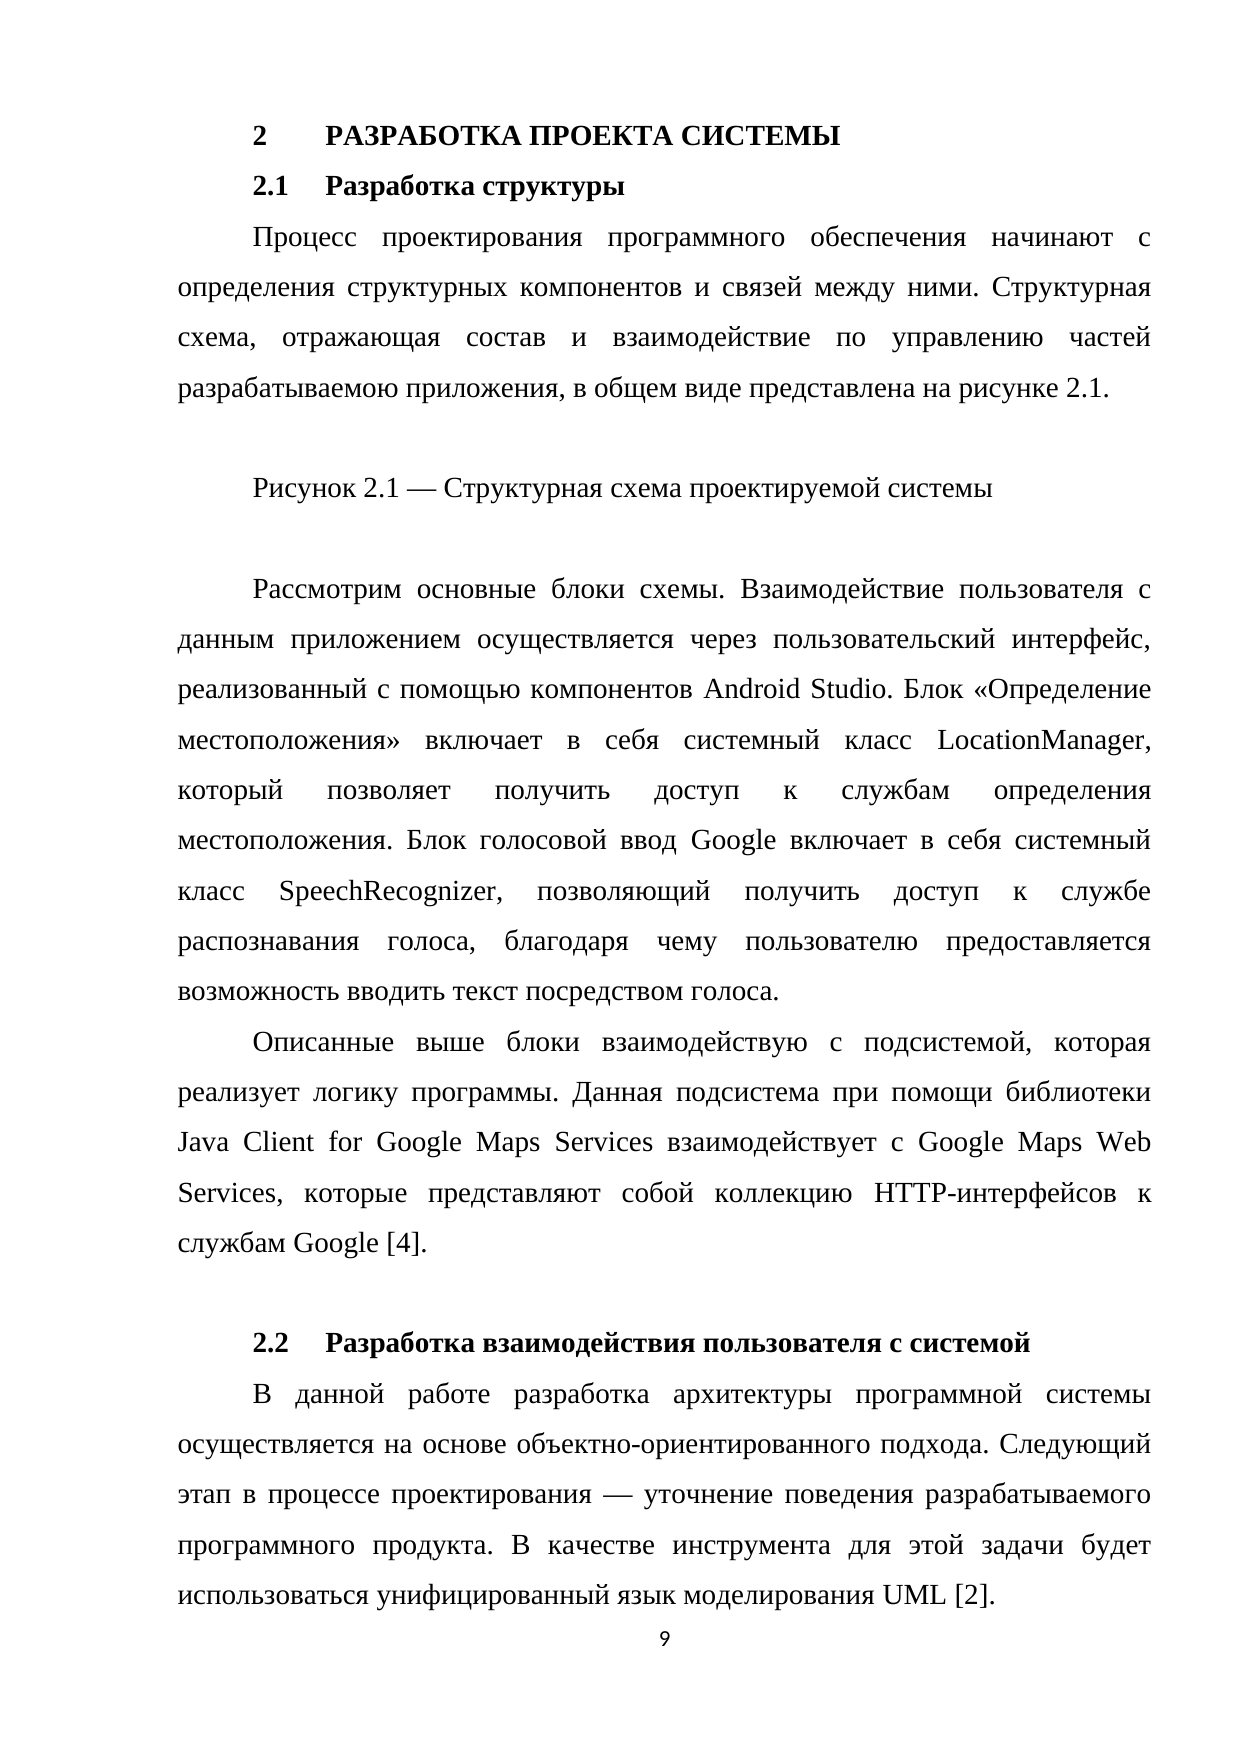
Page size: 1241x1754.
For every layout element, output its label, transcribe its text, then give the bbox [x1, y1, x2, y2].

text Процесс проектирования программного обеспечения начинают с определения структурных компонентов и связей между ними. Структурная схема, отражающая состав и взаимодействие по управлению частей разрабатываемою приложения, в общем виде представлена на рисунке 2.1. [177, 219, 1152, 403]
text Рассмотрим основные блоки схемы. Взаимодействие пользователя с данным приложением осуществляется через пользовательский интерфейс, реализованный с помощью компонентов Android Studio. Блок «Определение местоположения» включает в себя системный класс LocationManager, который позволяет получить доступ к службам определения местоположения. Блок голосовой ввод Google включает в себя системный класс SpeechRecognizer, позволяющий получить доступ к службе распознавания голоса, благодаря чему пользователю предоставляется возможность вводить текст посредством голоса. [177, 571, 1152, 1007]
text В данной работе разработка архитектуры программной системы осуществляется на основе объектно-ориентированного подхода. Следующий этап в процессе проектирования — уточнение поведения разрабатываемого программного продукта. В качестве инструмента для этой задачи будет использоваться унифицированный язык моделирования UML [2]. [177, 1376, 1152, 1611]
text Описанные выше блоки взаимодействую с подсистемой, которая реализует логику программы. Данная подсистема при помощи библиотеки Java Client for Google Maps Services взаимодействует с Google Maps Web Services, которые представляют собой коллекцию HTTP-интерфейсов к службам Google [4]. [177, 1024, 1152, 1258]
text 2.2 Разработка взаимодействия пользователя с системой [177, 1326, 1152, 1359]
text 2 РАЗРАБОТКА ПРОЕКТА СИСТЕМЫ [177, 118, 1152, 152]
text Рисунок 2.1 — Структурная схема проектируемой системы [177, 470, 1152, 504]
text 2.1 Разработка структуры [177, 168, 1152, 202]
